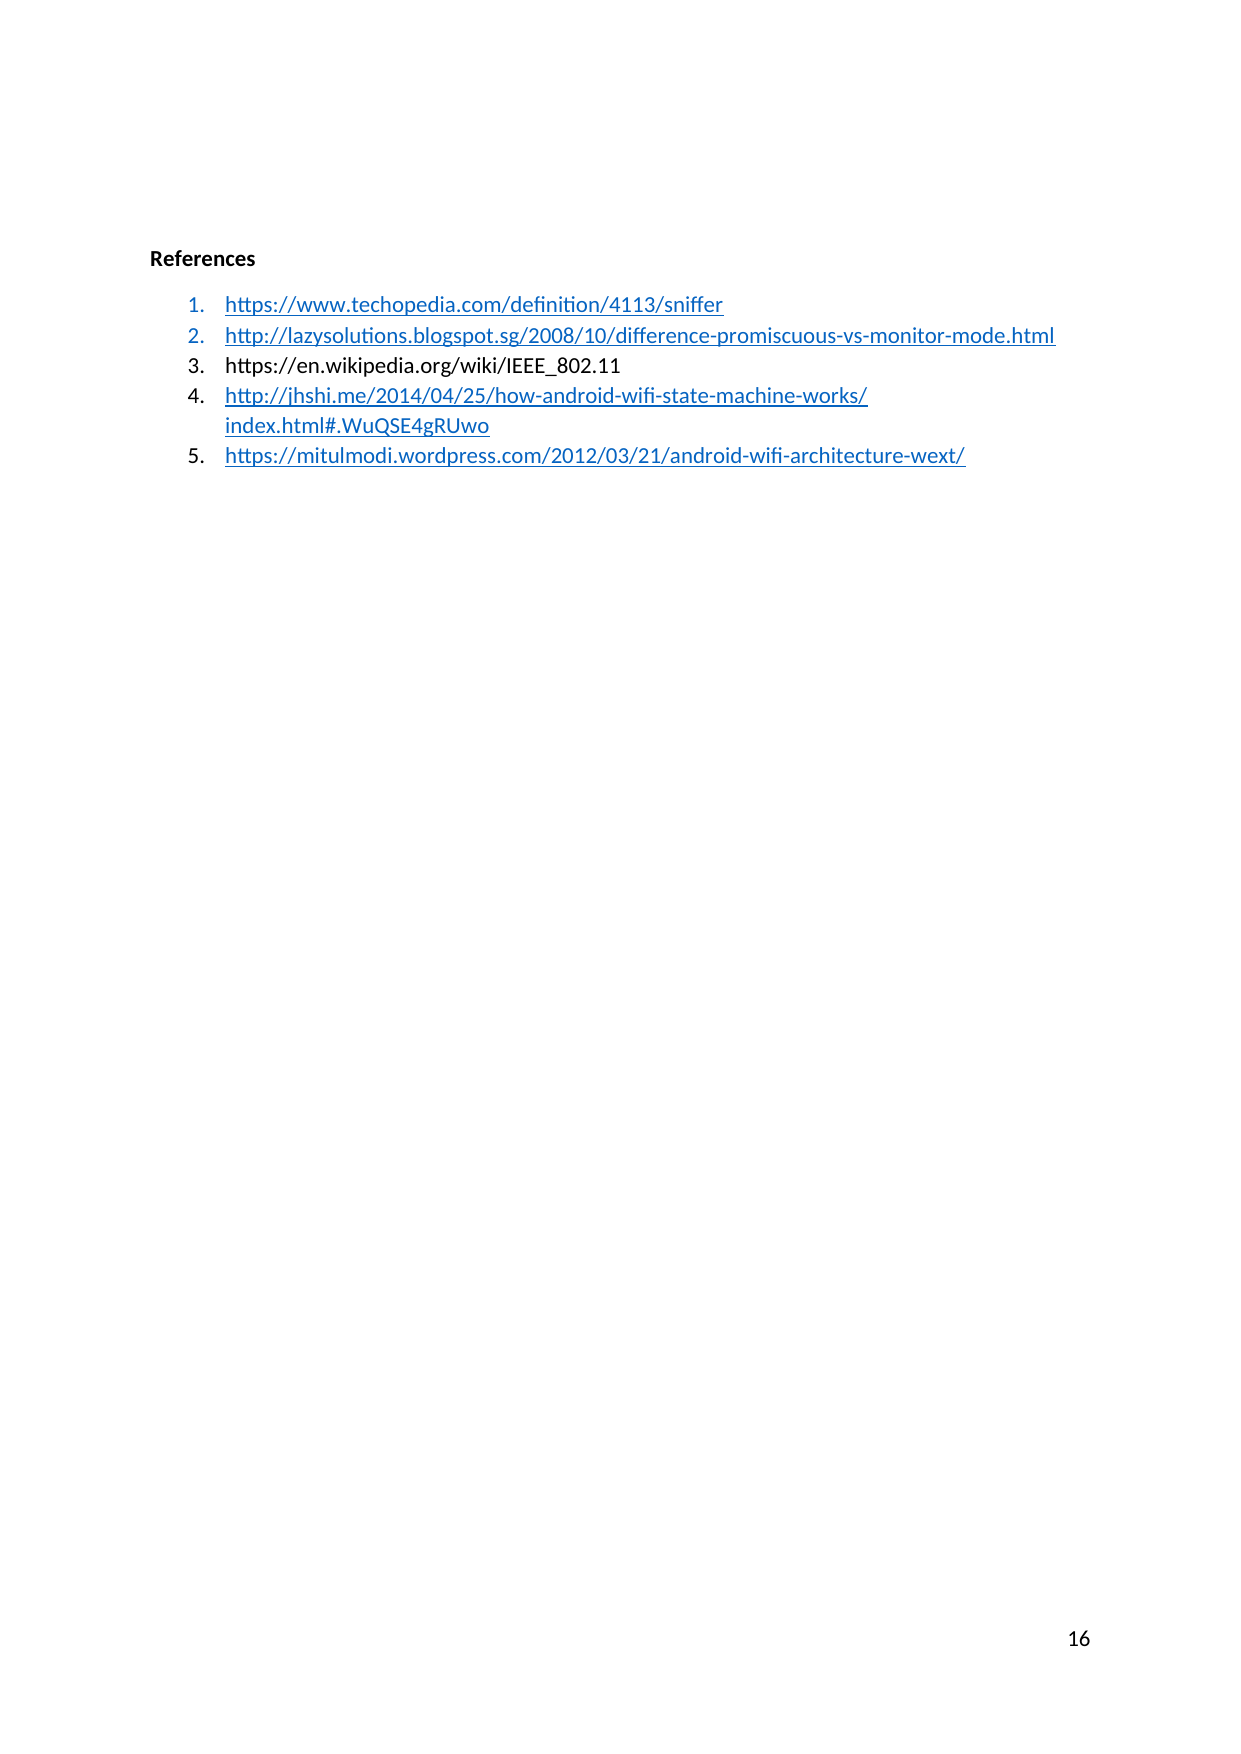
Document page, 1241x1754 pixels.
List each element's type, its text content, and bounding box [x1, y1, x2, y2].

list https://www.techopedia.com/definition/4113/sniffer [187, 291, 1090, 319]
text References [150, 244, 1090, 272]
list http://lazysolutions.blogspot.sg/2008/10/difference-promiscuous-vs-monitor-mode.html [187, 321, 1090, 349]
list https://mitulmodi.wordpress.com/2012/03/21/android-wifi-architecture-wext/ [187, 442, 1090, 470]
list https://en.wikipedia.org/wiki/IEEE_802.11 [187, 351, 1090, 379]
list http://jhshi.me/2014/04/25/how-android-wifi-state-machine-works/index.html#.WuQSE4gRUwo [187, 381, 1090, 439]
